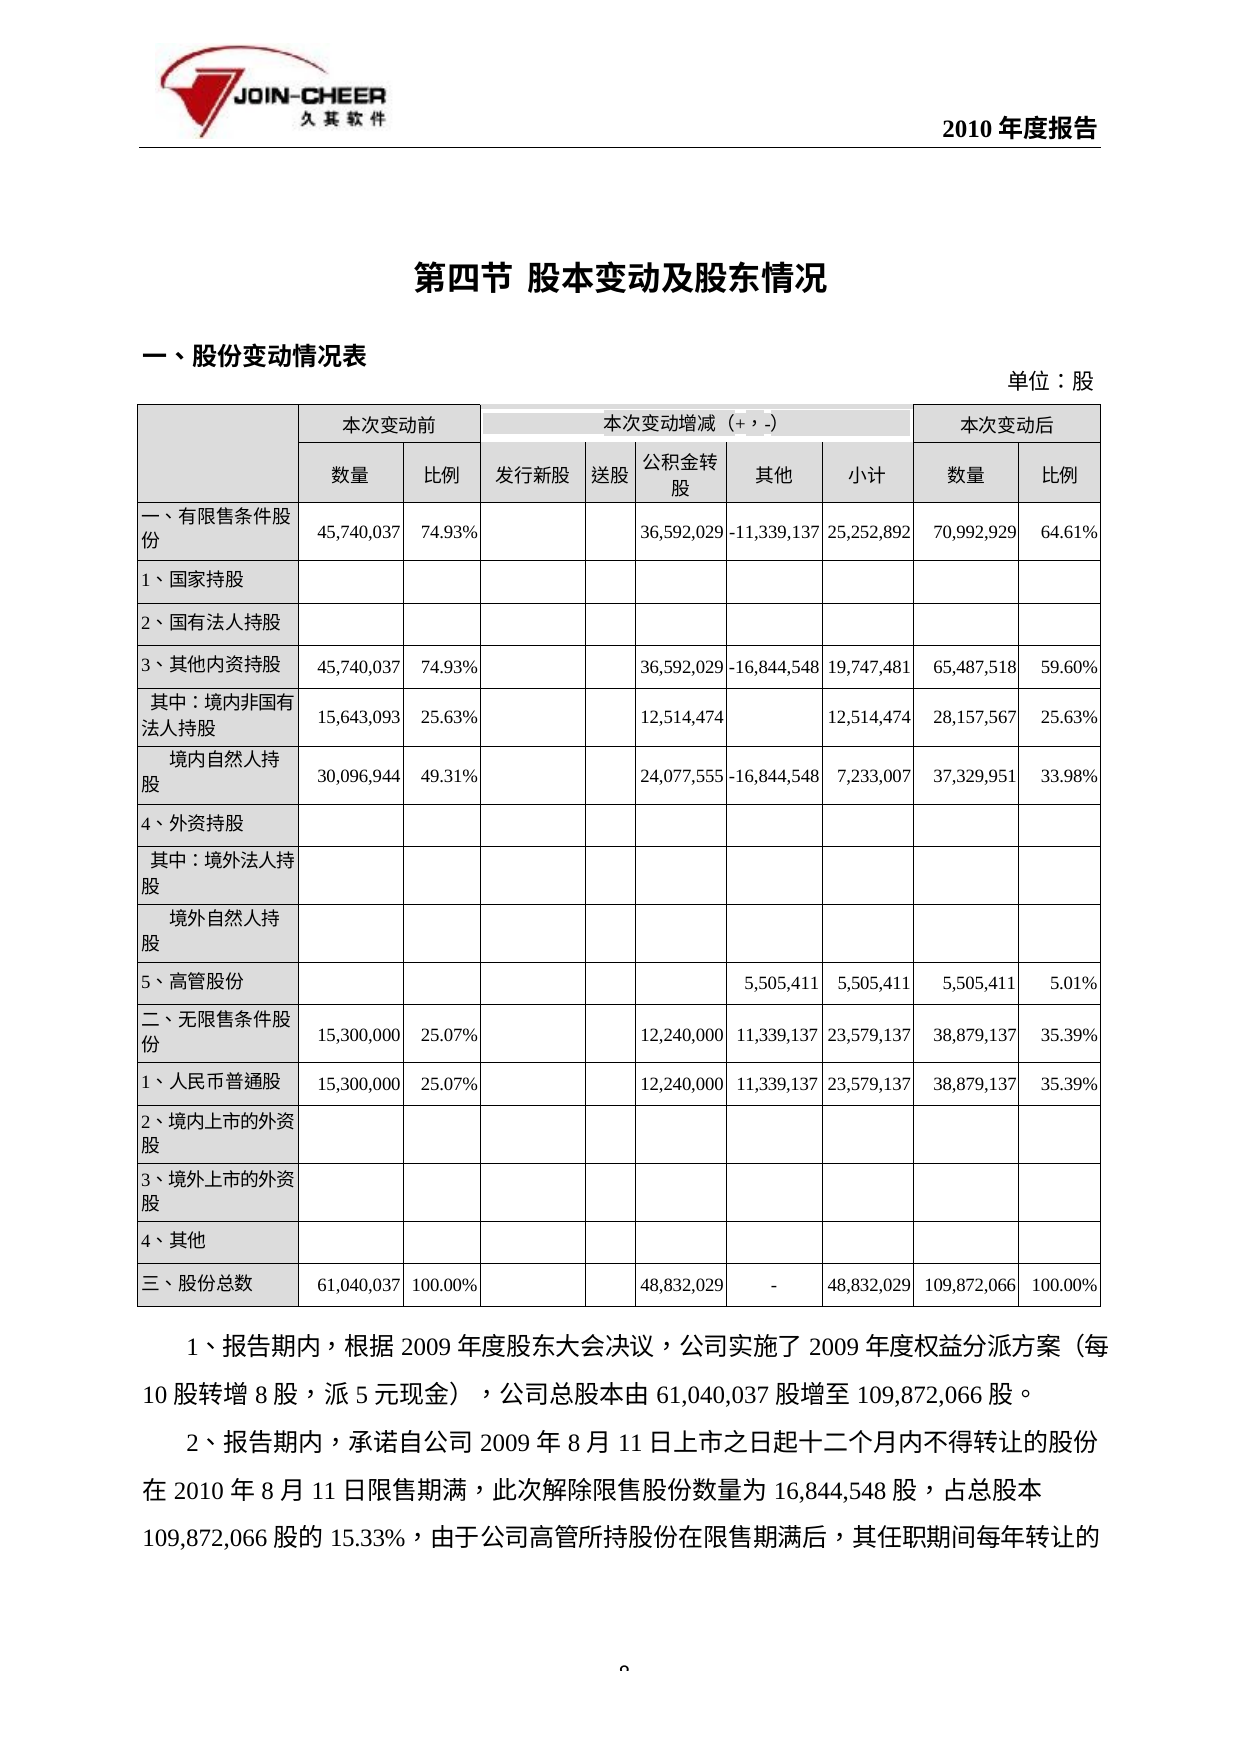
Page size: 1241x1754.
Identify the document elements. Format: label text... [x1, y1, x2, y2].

table_cell 发行新股 [481, 447, 585, 502]
table_cell 境内自然人持 股 [138, 747, 298, 804]
table_cell [299, 604, 403, 645]
table_cell 三、股份总数 [138, 1264, 298, 1306]
table_cell 23,579,137 [823, 1063, 913, 1105]
table_cell -11,339,137 [727, 503, 822, 560]
table_cell 100.00% [1019, 1264, 1100, 1306]
text 2、报告期内，承诺自公司 2009 年 8 月 11 日上市之日起十二个月内不得转让的股份 在 2010 年 8 月 11 日限售期满，此次解除限售股份数量为 16,844,548 股，占总股本 109,872,066 股的 15.33%，由于公司高管所持股份在限售期满后，其任职期间每年转让的 [142, 1425, 1101, 1554]
table_cell [823, 905, 913, 962]
table_cell [481, 1063, 585, 1105]
table_cell [727, 1222, 822, 1263]
table_cell [481, 1005, 585, 1062]
table_cell [823, 847, 913, 904]
table_cell 36,592,029 [636, 646, 726, 688]
table_cell 5,505,411 [914, 963, 1018, 1004]
table_cell [481, 689, 585, 746]
table_cell [727, 1164, 822, 1221]
table_cell [481, 646, 585, 688]
table_cell [914, 1106, 1018, 1163]
table_cell [404, 604, 480, 645]
table_cell [481, 1222, 585, 1263]
table_cell [586, 963, 635, 1004]
table_cell [404, 561, 480, 603]
table_cell 12,240,000 [636, 1005, 726, 1062]
picture [155, 43, 394, 139]
table_cell [404, 847, 480, 904]
table_cell 公积金转 股 [636, 447, 726, 502]
table_cell [586, 1264, 635, 1306]
table_cell [404, 963, 480, 1004]
table_cell [636, 604, 726, 645]
table_cell 70,992,929 [914, 503, 1018, 560]
table_cell 其中：境外法人持 股 [138, 847, 298, 904]
table_cell 3、其他内资持股 [138, 646, 298, 688]
table_cell [481, 905, 585, 962]
table_cell [404, 1164, 480, 1221]
table_cell [586, 1106, 635, 1163]
table_cell 其中：境内非国有 法人持股 [138, 689, 298, 746]
table_cell [727, 604, 822, 645]
table_header [138, 405, 298, 502]
table_cell 28,157,567 [914, 689, 1018, 746]
table_cell 25.63% [404, 689, 480, 746]
table_cell 3、境外上市的外资 股 [138, 1164, 298, 1221]
table_cell [823, 805, 913, 846]
table_cell 12,514,474 [636, 689, 726, 746]
table_cell 74.93% [404, 503, 480, 560]
table_header 本次变动后 [914, 405, 1100, 442]
table_cell [823, 1106, 913, 1163]
table_cell 24,077,555 [636, 747, 726, 804]
table_cell 7,233,007 [823, 747, 913, 804]
table_cell -16,844,548 [727, 646, 822, 688]
table_cell [1019, 561, 1100, 603]
table_cell [481, 1106, 585, 1163]
table_cell [1019, 1106, 1100, 1163]
table_cell [1019, 1222, 1100, 1263]
table_cell 二、无限售条件股 份 [138, 1005, 298, 1062]
table_cell 38,879,137 [914, 1005, 1018, 1062]
table_cell 11,339,137 [727, 1005, 822, 1062]
table_cell [299, 1222, 403, 1263]
table_cell 49.31% [404, 747, 480, 804]
table_cell [914, 1222, 1018, 1263]
table_cell [586, 805, 635, 846]
table_cell 15,300,000 [299, 1063, 403, 1105]
table_cell [299, 1106, 403, 1163]
table_cell -16,844,548 [727, 747, 822, 804]
table_header 本次变动前 [299, 405, 480, 442]
table_cell 其他 [727, 447, 822, 502]
table_cell [1019, 1164, 1100, 1221]
table_cell [481, 847, 585, 904]
table_cell [299, 561, 403, 603]
table_cell 35.39% [1019, 1005, 1100, 1062]
table_cell 5.01% [1019, 963, 1100, 1004]
table_cell [1019, 604, 1100, 645]
table_cell 送股 [586, 447, 635, 502]
table_cell 64.61% [1019, 503, 1100, 560]
table_cell 74.93% [404, 646, 480, 688]
table_cell 19,747,481 [823, 646, 913, 688]
table_cell 65,487,518 [914, 646, 1018, 688]
table_cell - [727, 1264, 822, 1306]
table_cell [914, 905, 1018, 962]
table_cell [481, 1264, 585, 1306]
table_cell [636, 1222, 726, 1263]
text 10 股转增 8 股，派 5 元现金），公司总股本由 61,040,037 股增至 109,872,066 股。 [142, 1377, 1119, 1411]
table_cell 2、国有法人持股 [138, 604, 298, 645]
table_cell [586, 1063, 635, 1105]
table_cell 小计 [823, 447, 913, 502]
text 1、报告期内，根据 2009 年度股东大会决议，公司实施了 2009 年度权益分派方案（每 [186, 1328, 1119, 1362]
table_cell 数量 [914, 443, 1018, 502]
table_cell [727, 805, 822, 846]
table_cell 25.63% [1019, 689, 1100, 746]
table_cell 5,505,411 [823, 963, 913, 1004]
subtitle 第四节 股本变动及股东情况 [413, 252, 1119, 300]
table_cell [727, 561, 822, 603]
table_cell 2、境内上市的外资 股 [138, 1106, 298, 1163]
table_cell [636, 905, 726, 962]
table_cell 11,339,137 [727, 1063, 822, 1105]
table_cell [636, 847, 726, 904]
subtitle 一、股份变动情况表 [142, 334, 369, 373]
table_cell 4、外资持股 [138, 805, 298, 846]
table_cell [636, 1164, 726, 1221]
table_cell 25,252,892 [823, 503, 913, 560]
table_cell 109,872,066 [914, 1264, 1018, 1306]
table_cell [727, 847, 822, 904]
table_cell 数量 [299, 443, 403, 502]
table_header 本次变动增减（+，-） [481, 409, 913, 442]
table_cell [914, 1164, 1018, 1221]
table_cell [481, 503, 585, 560]
table_cell [586, 905, 635, 962]
table_cell [481, 805, 585, 846]
table_cell [636, 805, 726, 846]
table_cell 5,505,411 [727, 963, 822, 1004]
table_cell [914, 847, 1018, 904]
table_cell [299, 1164, 403, 1221]
table_cell [481, 1164, 585, 1221]
text 单位：股 [1007, 366, 1119, 396]
table_cell 12,240,000 [636, 1063, 726, 1105]
table_cell [636, 963, 726, 1004]
table_cell 25.07% [404, 1005, 480, 1062]
table_cell [404, 805, 480, 846]
table_cell [481, 604, 585, 645]
table_cell 33.98% [1019, 747, 1100, 804]
table_cell 5、高管股份 [138, 963, 298, 1004]
table_cell 30,096,944 [299, 747, 403, 804]
table_cell [823, 604, 913, 645]
table_cell [481, 561, 585, 603]
table_cell 25.07% [404, 1063, 480, 1105]
table_cell [823, 561, 913, 603]
table_cell [299, 847, 403, 904]
table_cell [727, 905, 822, 962]
table_cell [586, 1164, 635, 1221]
table_cell [299, 805, 403, 846]
table_cell 一、有限售条件股 份 [138, 503, 298, 560]
table_cell 12,514,474 [823, 689, 913, 746]
table_cell [481, 747, 585, 804]
table_cell [727, 1106, 822, 1163]
table_cell 15,643,093 [299, 689, 403, 746]
table_cell 1、人民币普通股 [138, 1063, 298, 1105]
table_cell 48,832,029 [823, 1264, 913, 1306]
table_cell [823, 1164, 913, 1221]
table_cell 1、国家持股 [138, 561, 298, 603]
table_cell 48,832,029 [636, 1264, 726, 1306]
table_cell [823, 1222, 913, 1263]
table_cell [914, 604, 1018, 645]
table_cell 36,592,029 [636, 503, 726, 560]
table_cell [586, 646, 635, 688]
table_cell 4、其他 [138, 1222, 298, 1263]
table_cell [586, 604, 635, 645]
table_cell 61,040,037 [299, 1264, 403, 1306]
table_cell [727, 689, 822, 746]
table_cell 比例 [404, 443, 480, 502]
table_cell [914, 805, 1018, 846]
table_cell [1019, 905, 1100, 962]
table_cell 45,740,037 [299, 646, 403, 688]
table_cell [586, 503, 635, 560]
table_cell [586, 1005, 635, 1062]
table_cell [586, 747, 635, 804]
table_cell 比例 [1019, 443, 1100, 502]
table_cell [586, 847, 635, 904]
table_cell [636, 561, 726, 603]
table_cell [404, 1106, 480, 1163]
table_cell 境外自然人持 股 [138, 905, 298, 962]
table_cell [404, 1222, 480, 1263]
table_cell [636, 1106, 726, 1163]
table_cell [1019, 805, 1100, 846]
table_cell 37,329,951 [914, 747, 1018, 804]
table_cell [404, 905, 480, 962]
table_cell [586, 561, 635, 603]
table_cell 100.00% [404, 1264, 480, 1306]
table_cell [299, 905, 403, 962]
table_cell 23,579,137 [823, 1005, 913, 1062]
table_cell 59.60% [1019, 646, 1100, 688]
table_cell [299, 963, 403, 1004]
table_cell [914, 561, 1018, 603]
table_cell 38,879,137 [914, 1063, 1018, 1105]
table_cell [481, 963, 585, 1004]
table_cell [586, 689, 635, 746]
table_cell [1019, 847, 1100, 904]
table_cell 15,300,000 [299, 1005, 403, 1062]
table_cell [586, 1222, 635, 1263]
table_cell 45,740,037 [299, 503, 403, 560]
table_cell 35.39% [1019, 1063, 1100, 1105]
